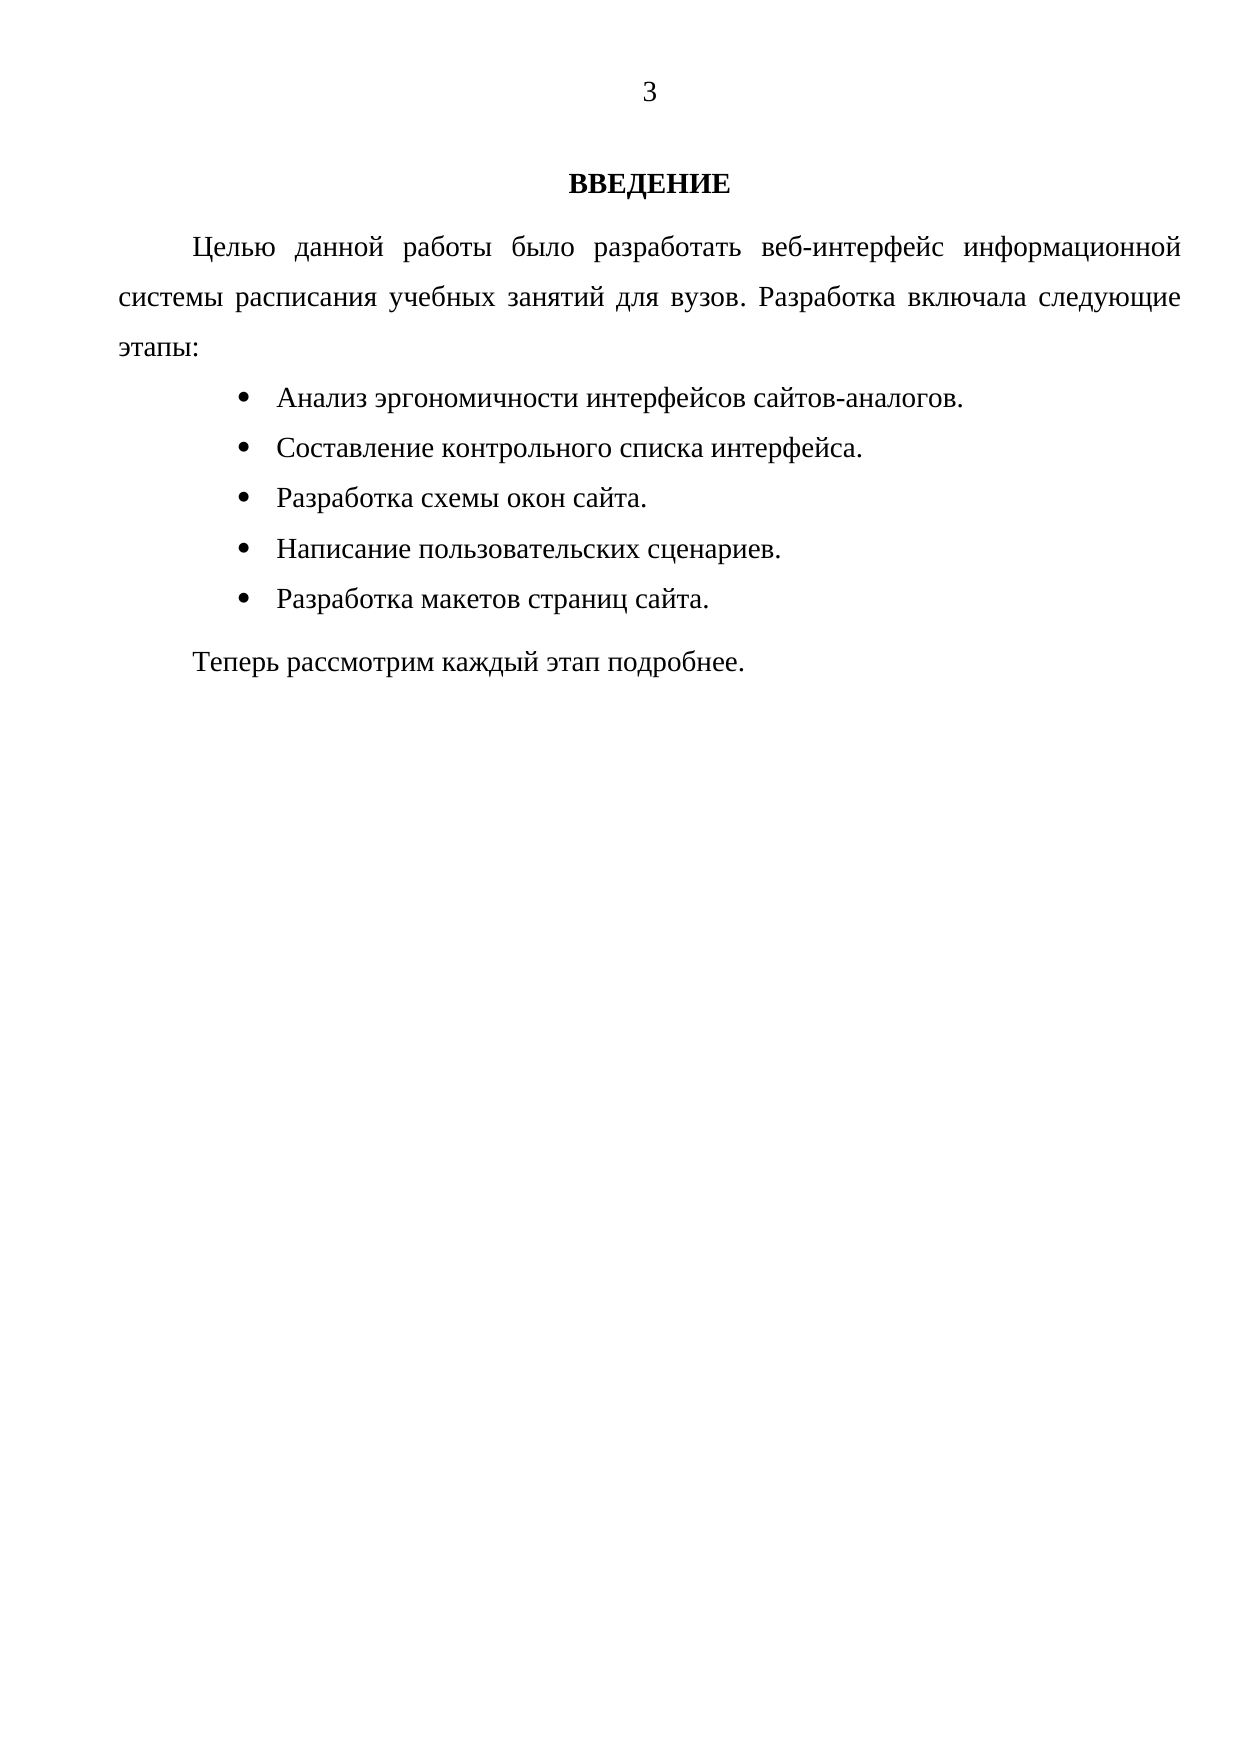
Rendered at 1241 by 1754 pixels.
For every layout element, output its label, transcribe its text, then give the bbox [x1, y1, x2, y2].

list Анализ эргономичности интерфейсов сайтов-аналогов. [238, 380, 1122, 413]
list Разработка схемы окон сайта. [238, 481, 1122, 514]
list Разработка макетов страниц сайта. [238, 581, 1122, 615]
text Целью данной работы было разработать веб-интерфейс информационной системы расписания учебных занятий для вузов. Разработка включала следующие этапы: [118, 229, 1181, 363]
list Составление контрольного списка интерфейса. [238, 430, 1122, 464]
subtitle Введение [118, 166, 1181, 199]
list Написание пользовательских сценариев. [238, 531, 1122, 564]
text Теперь рассмотрим каждый этап подробнее. [118, 644, 1181, 678]
